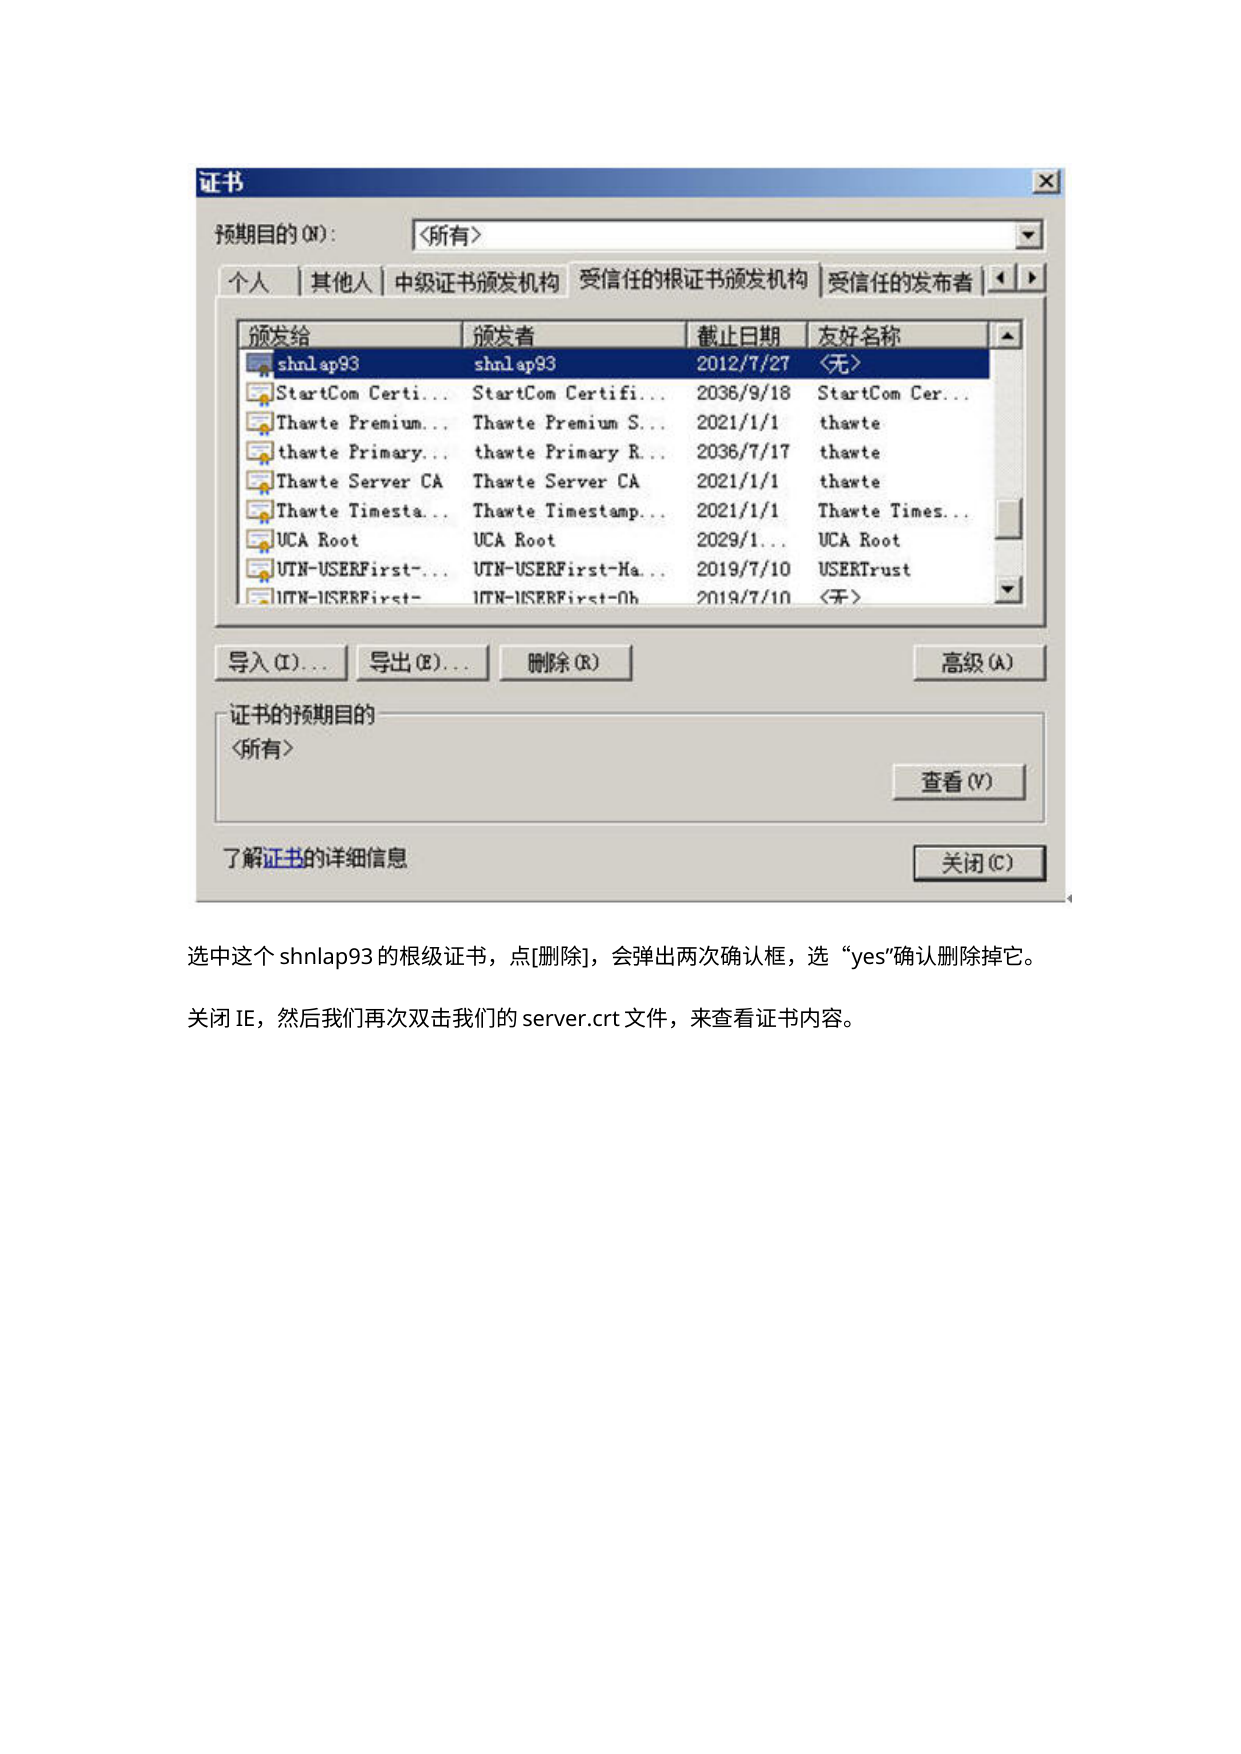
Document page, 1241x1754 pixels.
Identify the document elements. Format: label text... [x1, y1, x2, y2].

text 选中这个shnlap93的根级证书，点[删除]，会弹出两次确认框，选“yes”确认删除掉它。 [187, 939, 1053, 971]
picture [187, 163, 1072, 909]
text 关闭IE，然后我们再次双击我们的server.crt文件，来查看证书内容。 [187, 1000, 1053, 1033]
